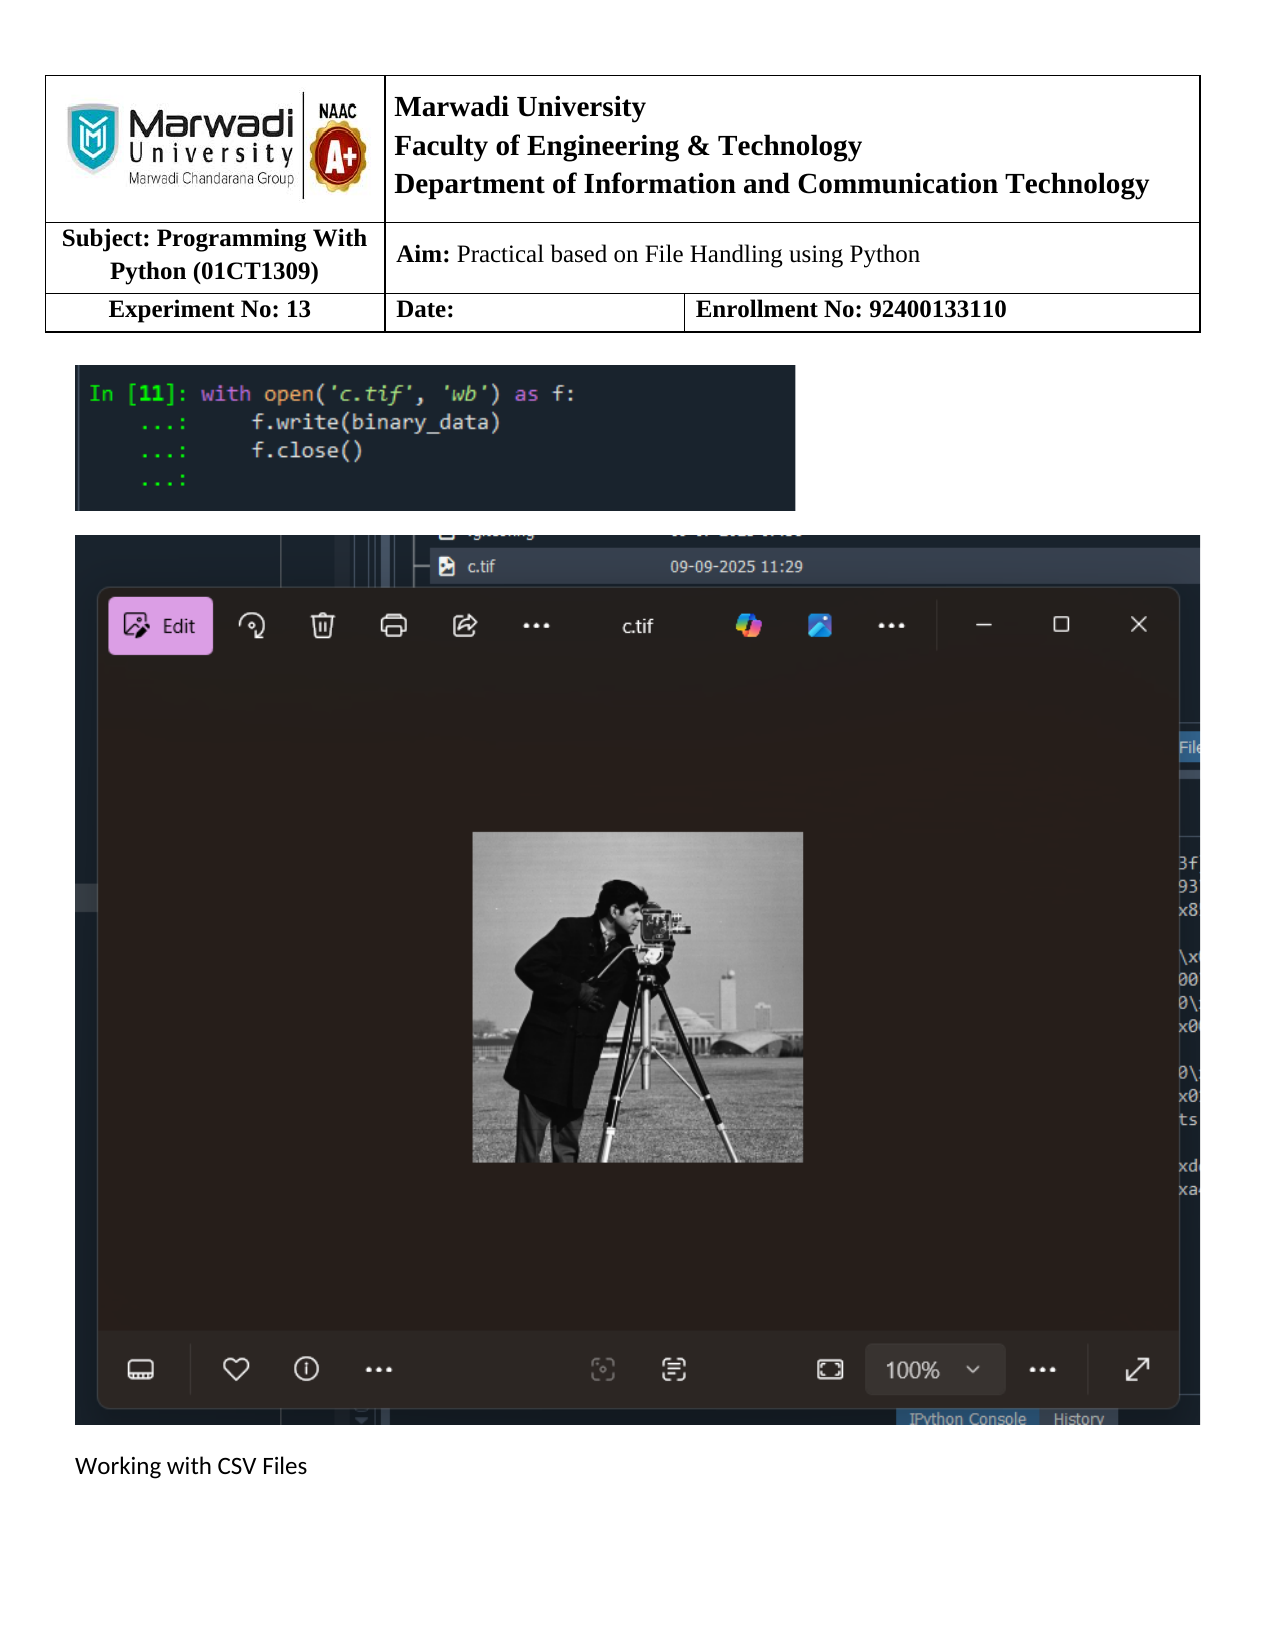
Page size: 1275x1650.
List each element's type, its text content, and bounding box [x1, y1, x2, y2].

picture [75, 535, 1200, 1425]
text Working with CSV Files [75, 1450, 1200, 1480]
picture [58, 80, 374, 213]
picture [75, 365, 796, 511]
